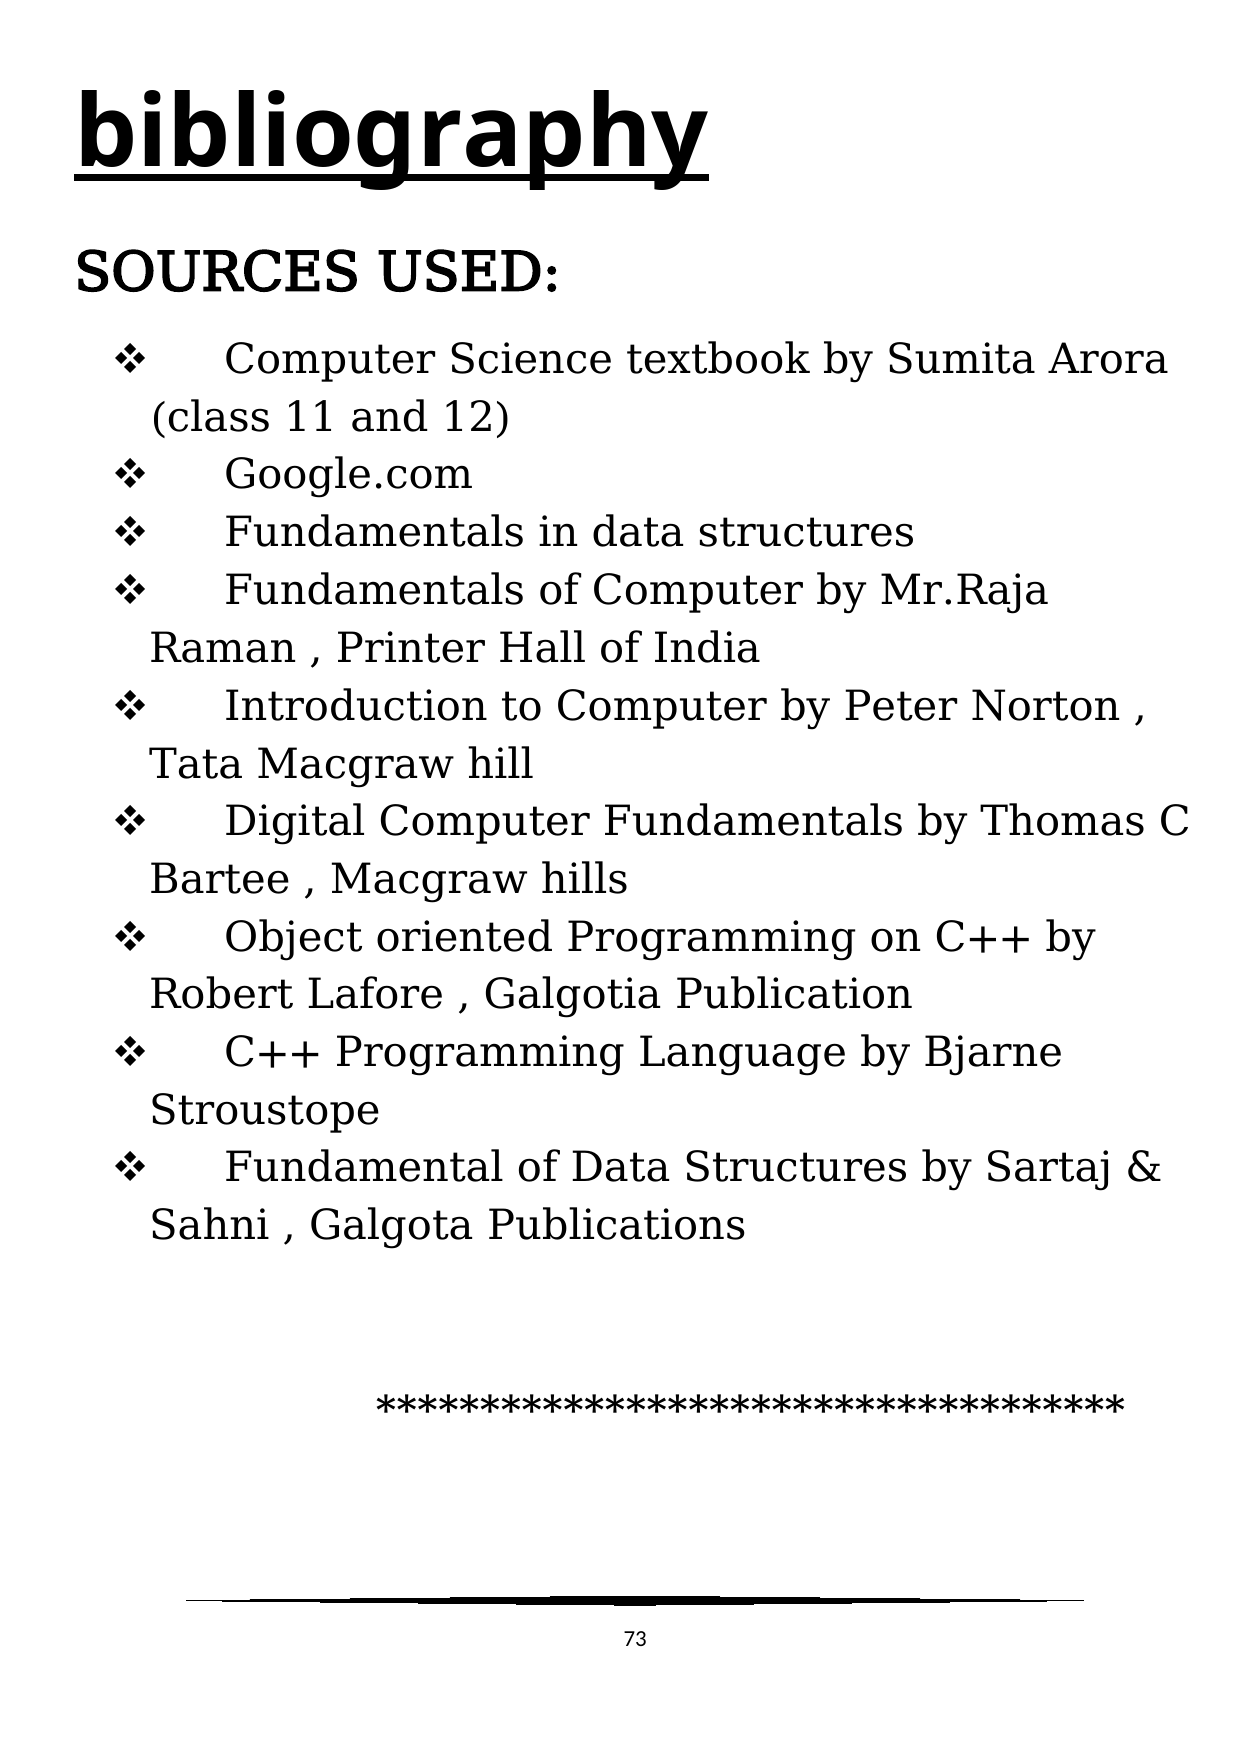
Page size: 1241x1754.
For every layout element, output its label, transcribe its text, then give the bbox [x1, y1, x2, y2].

text bibliography [74, 59, 1196, 195]
text SOURCES USED: [74, 237, 1196, 302]
list Google.com [111, 448, 1196, 498]
list Digital Computer Fundamentals by Thomas C Bartee , Macgraw hills [111, 794, 1196, 902]
list Computer Science textbook by Sumita Arora (class 11 and 12) [111, 332, 1196, 440]
text ************************************ [111, 1384, 1196, 1434]
list Object oriented Programming on C++ by Robert Lafore , Galgotia Publication [111, 910, 1196, 1018]
list Fundamentals in data structures [111, 506, 1196, 556]
list Fundamental of Data Structures by Sartaj & Sahni , Galgota Publications [111, 1141, 1196, 1248]
list Fundamentals of Computer by Mr.Raja Raman , Printer Hall of India [111, 563, 1196, 671]
list C++ Programming Language by Bjarne Stroustope [111, 1025, 1196, 1133]
list Introduction to Computer by Peter Norton , Tata Macgraw hill [111, 679, 1196, 787]
